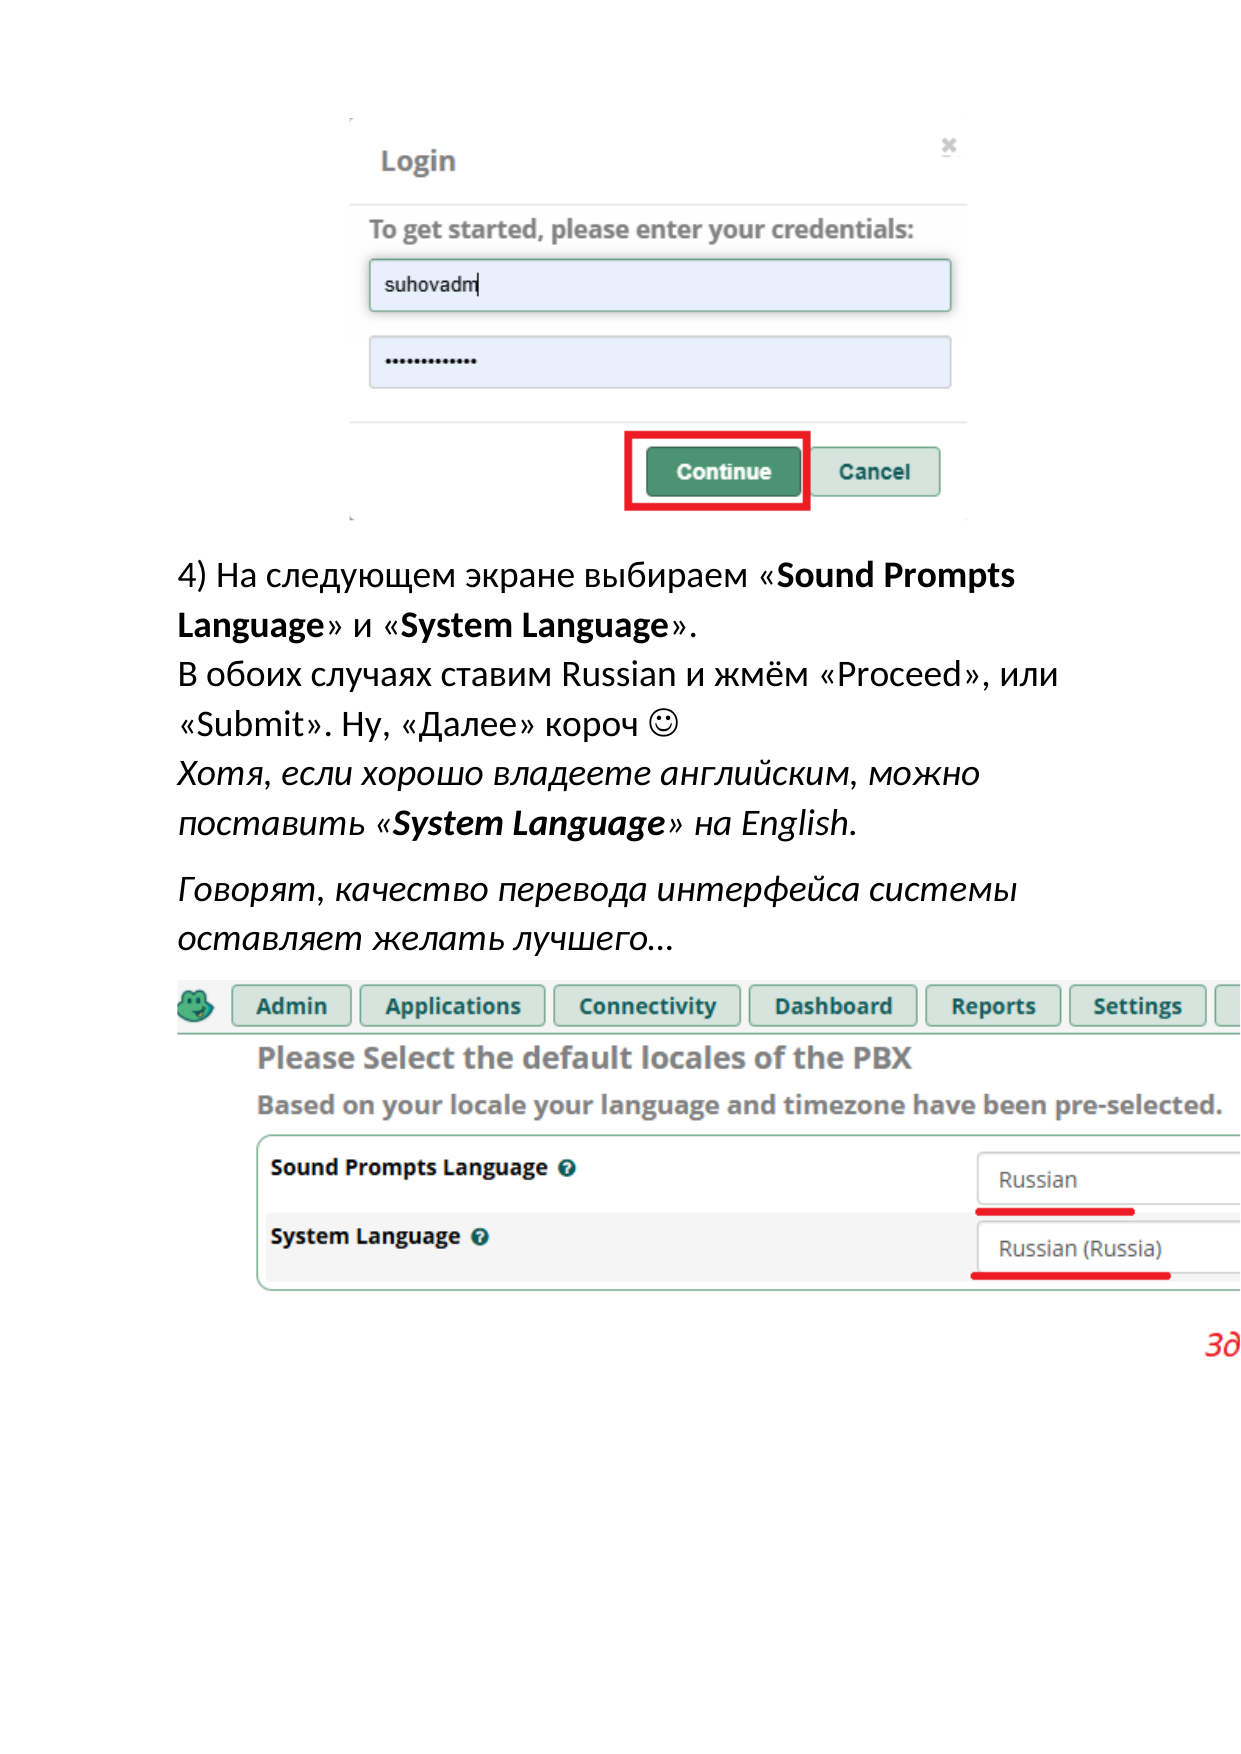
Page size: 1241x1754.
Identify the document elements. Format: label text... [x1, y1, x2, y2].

picture [177, 980, 1241, 1388]
picture [349, 118, 980, 533]
text 4) На следующем экране выбираем «Sound Prompts Language» и «System Language». В обоих случаях ставим Russian и жмём «Proceed», или «Submit». Ну, «Далее» короч Хотя, если хорошо владеете английским, можно поставить «System Language» на English. [177, 551, 1152, 844]
text Говорят, качество перевода интерфейса системы оставляет желать лучшего… [177, 864, 1152, 960]
